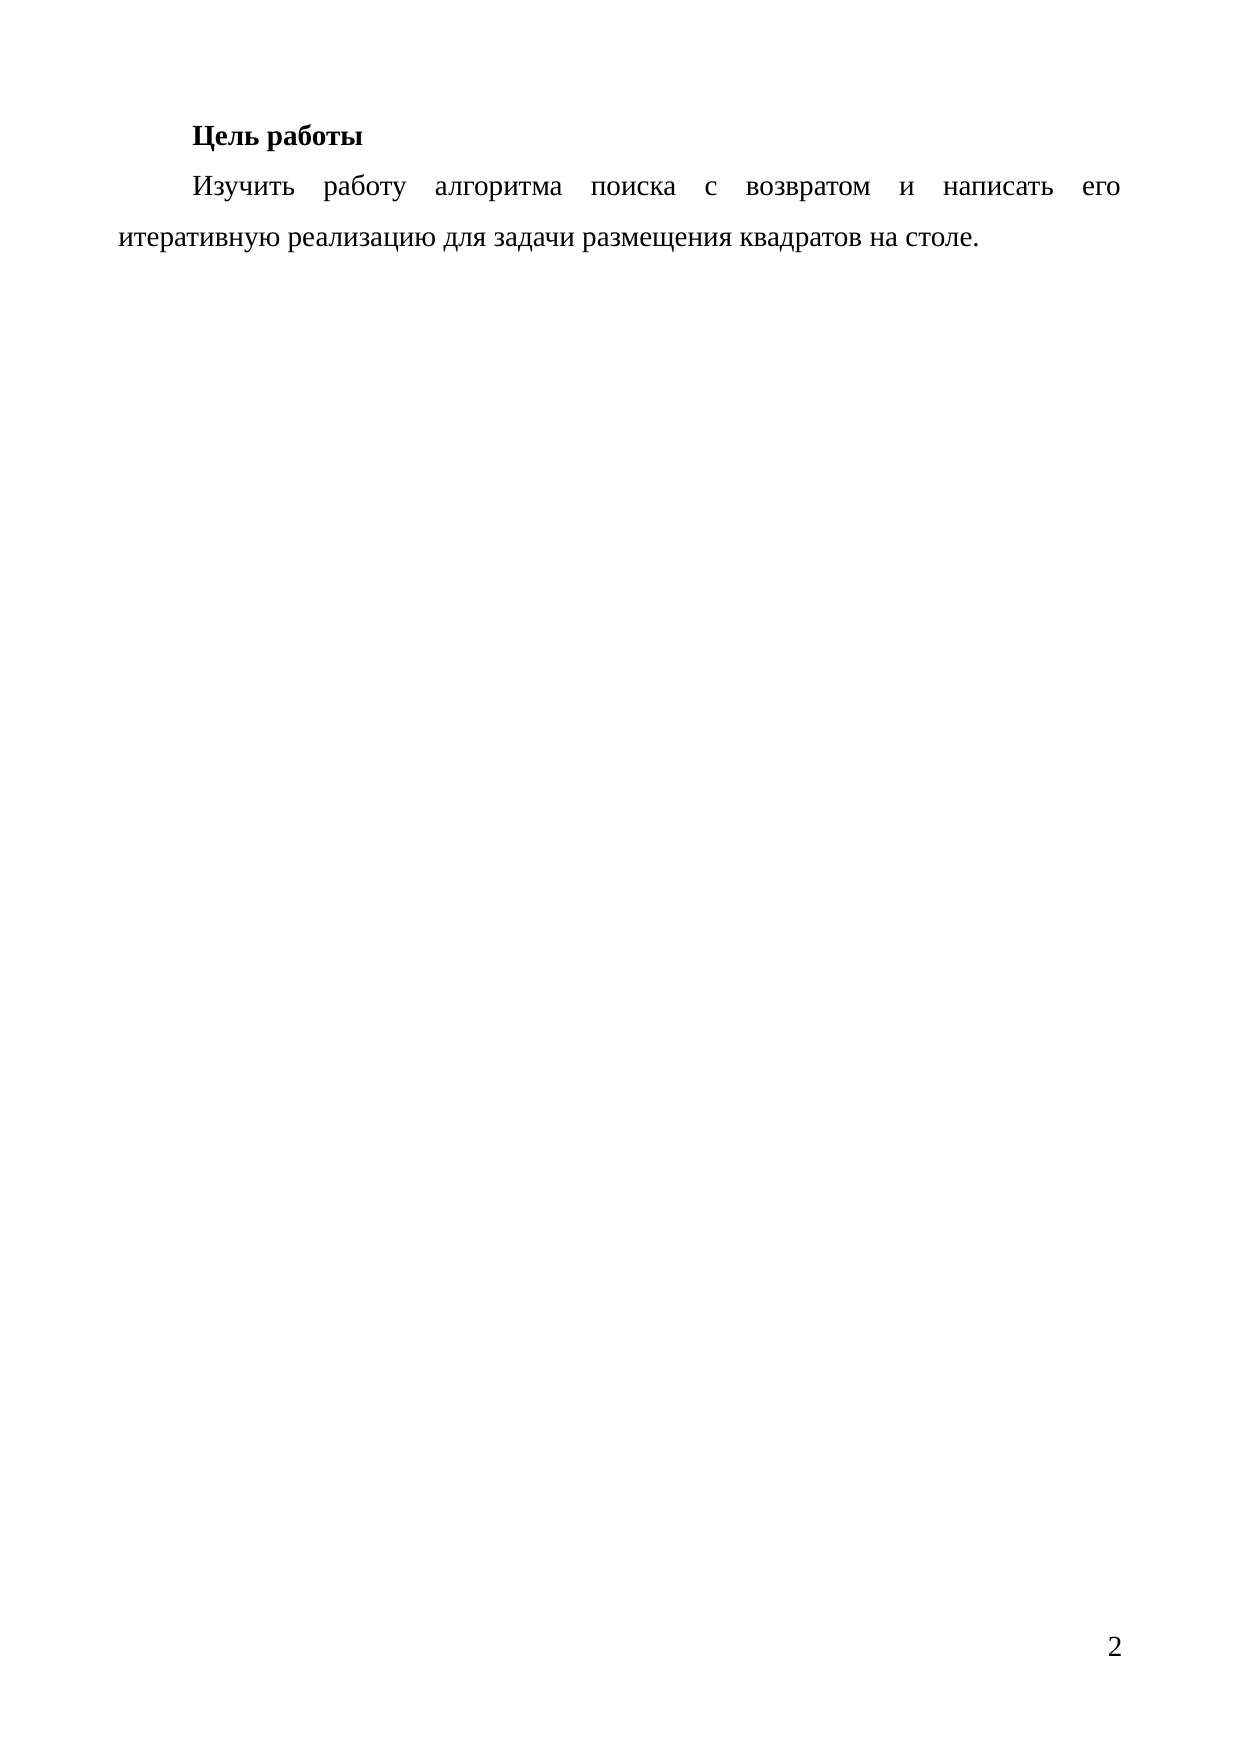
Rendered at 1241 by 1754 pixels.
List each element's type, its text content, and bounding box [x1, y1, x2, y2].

text Изучить работу алгоритма поиска с возвратом и написать его итеративную реализацию для задачи размещения квадратов на столе. [118, 168, 1122, 252]
subtitle Цель работы [118, 118, 1122, 152]
